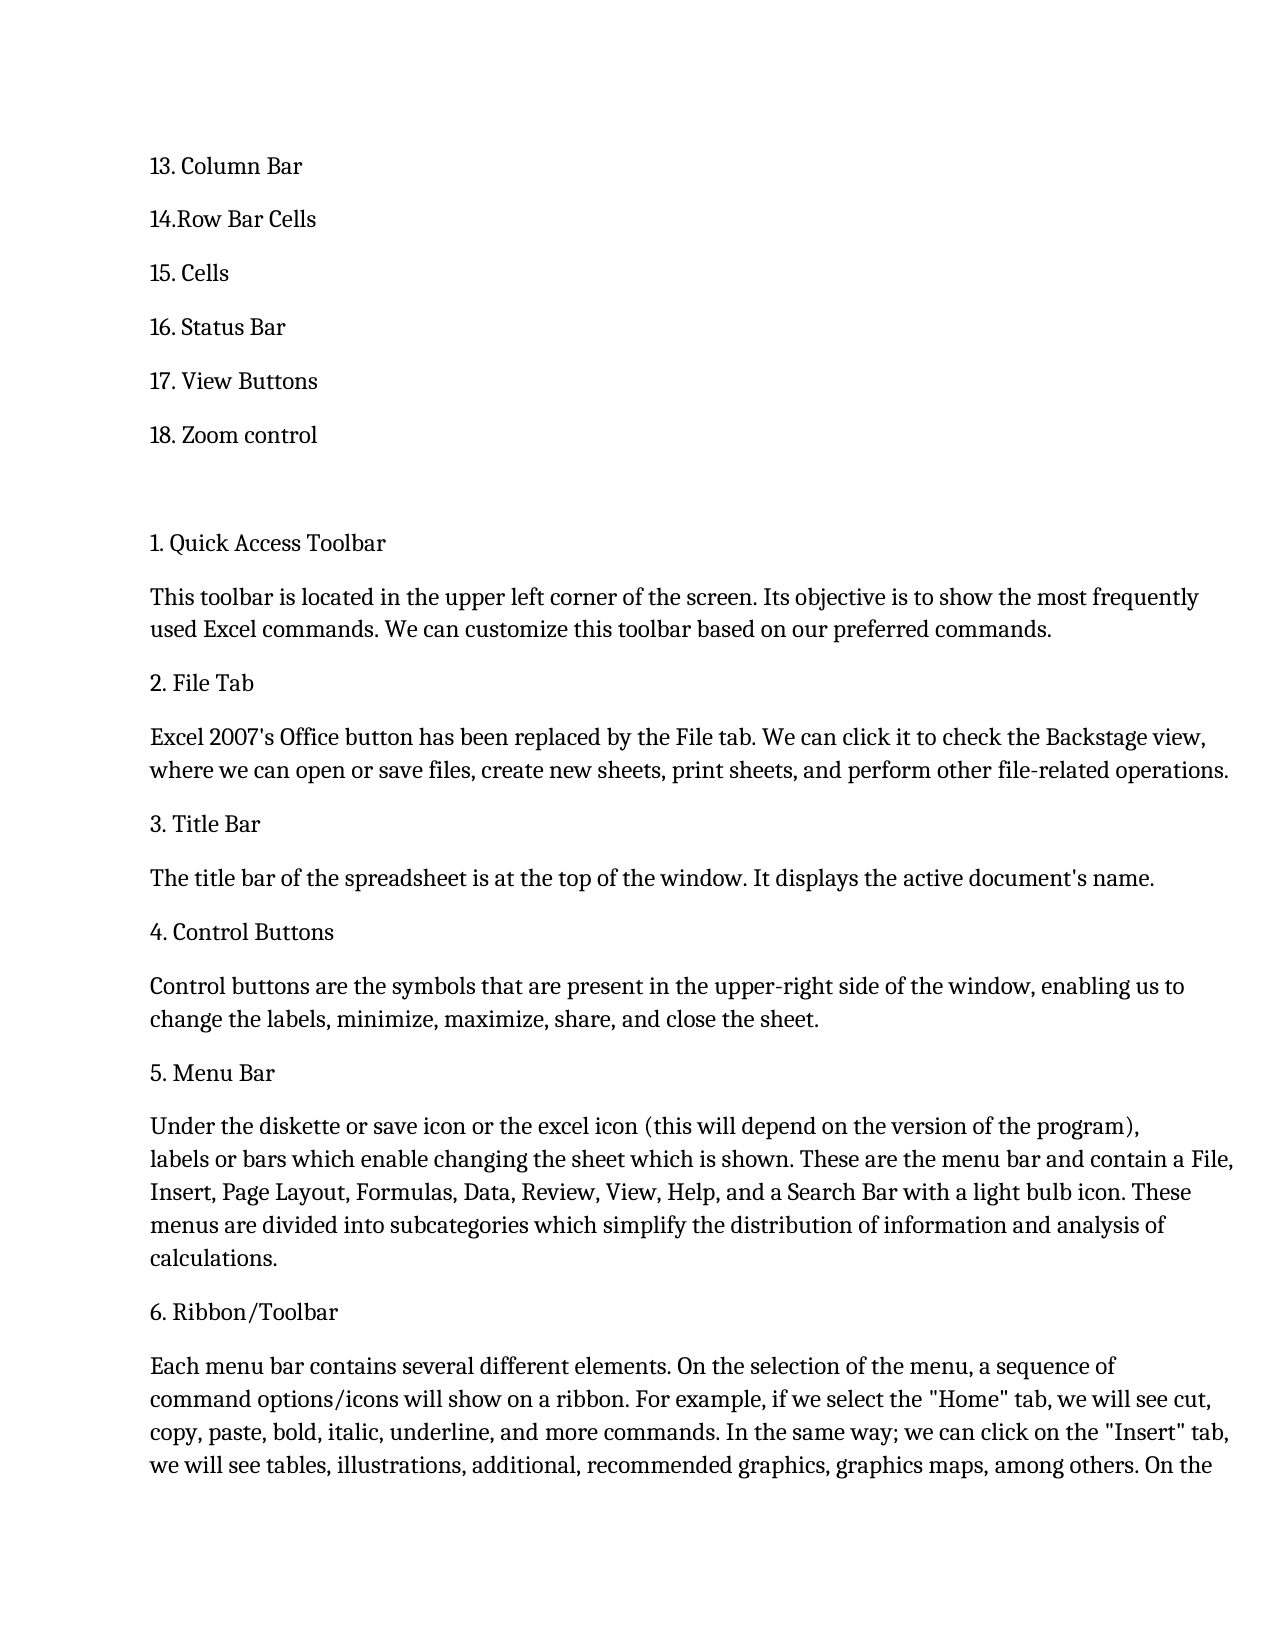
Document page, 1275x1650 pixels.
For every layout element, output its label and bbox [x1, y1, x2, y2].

table_header [149, 150, 1248, 1481]
